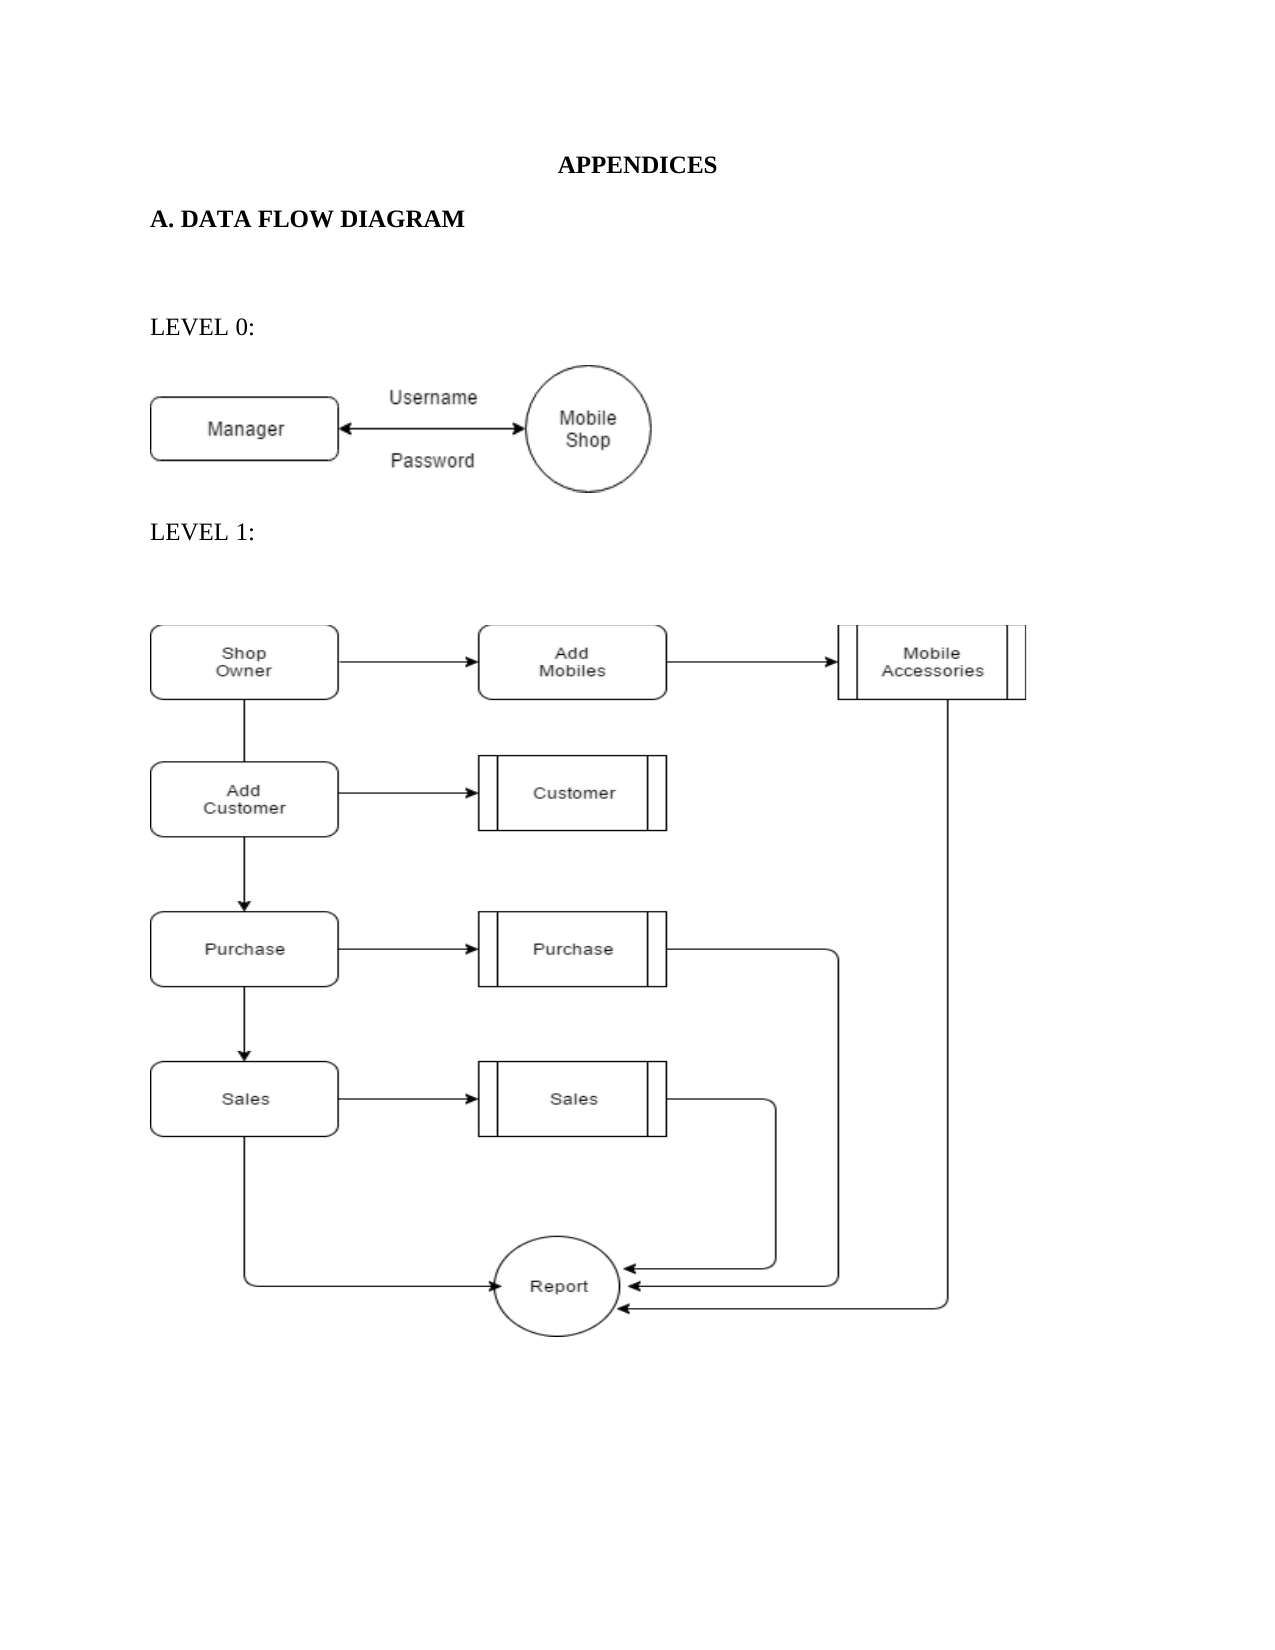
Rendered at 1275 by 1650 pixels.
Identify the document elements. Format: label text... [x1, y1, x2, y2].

text APPENDICES [150, 150, 1125, 179]
text LEVEL 1: [150, 517, 1125, 546]
picture [150, 625, 1027, 1337]
text LEVEL 0: [150, 312, 1125, 340]
list DATA FLOW DIAGRAM [150, 204, 1125, 233]
picture [150, 365, 652, 493]
